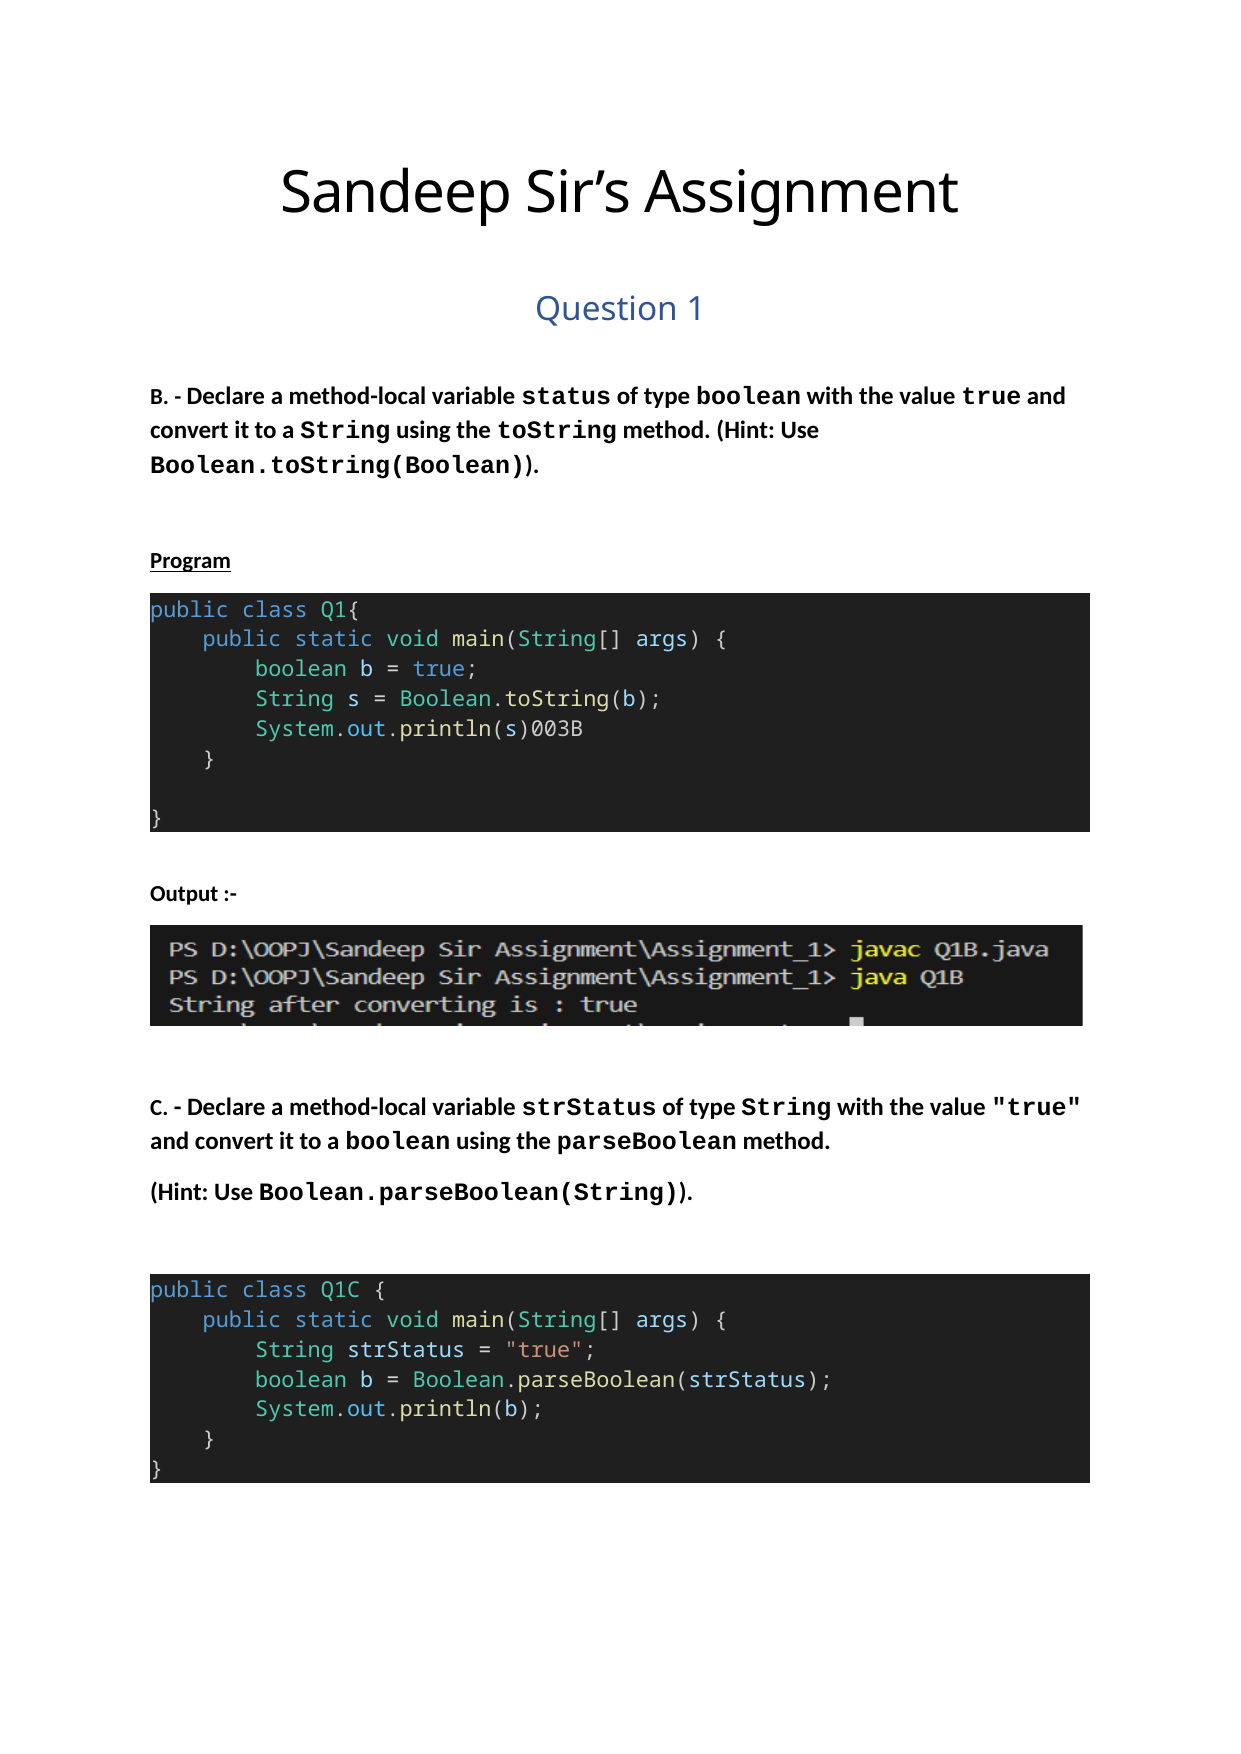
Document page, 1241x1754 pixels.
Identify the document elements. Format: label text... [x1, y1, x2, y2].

subtitle Question 1 [150, 285, 1090, 330]
text Output :- [150, 879, 1090, 907]
picture [150, 925, 1083, 1026]
text String strStatus = "true"; [150, 1334, 1090, 1364]
text C. - Declare a method-local variable strStatus of type String with the value "true" and convert it to a boolean using the parseBoolean method. [150, 1091, 1090, 1157]
text System.out.println(s)003B [150, 713, 1090, 742]
text boolean b = true; [150, 653, 1090, 683]
text boolean b = Boolean.parseBoolean(strStatus); [150, 1364, 1090, 1393]
text (Hint: Use Boolean.parseBoolean(String)). [150, 1176, 1090, 1208]
text B. - Declare a method-local variable status of type boolean with the value true and convert it to a String using the toString method. (Hint: Use Boolean.toString(Boolean)). [150, 381, 1090, 481]
text public class Q1C { [150, 1274, 1090, 1304]
text Program [150, 547, 1090, 575]
text public static void main(String[] args) { [150, 1304, 1090, 1334]
text } [150, 1423, 1090, 1453]
text public static void main(String[] args) { [150, 623, 1090, 653]
text System.out.println(b); [150, 1393, 1090, 1423]
text String s = Boolean.toString(b); [150, 683, 1090, 713]
title Sandeep Sir’s Assignment [150, 150, 1090, 229]
text } [150, 1453, 1090, 1483]
text } [150, 742, 1090, 772]
text } [150, 802, 1090, 832]
text public class Q1{ [150, 593, 1090, 623]
